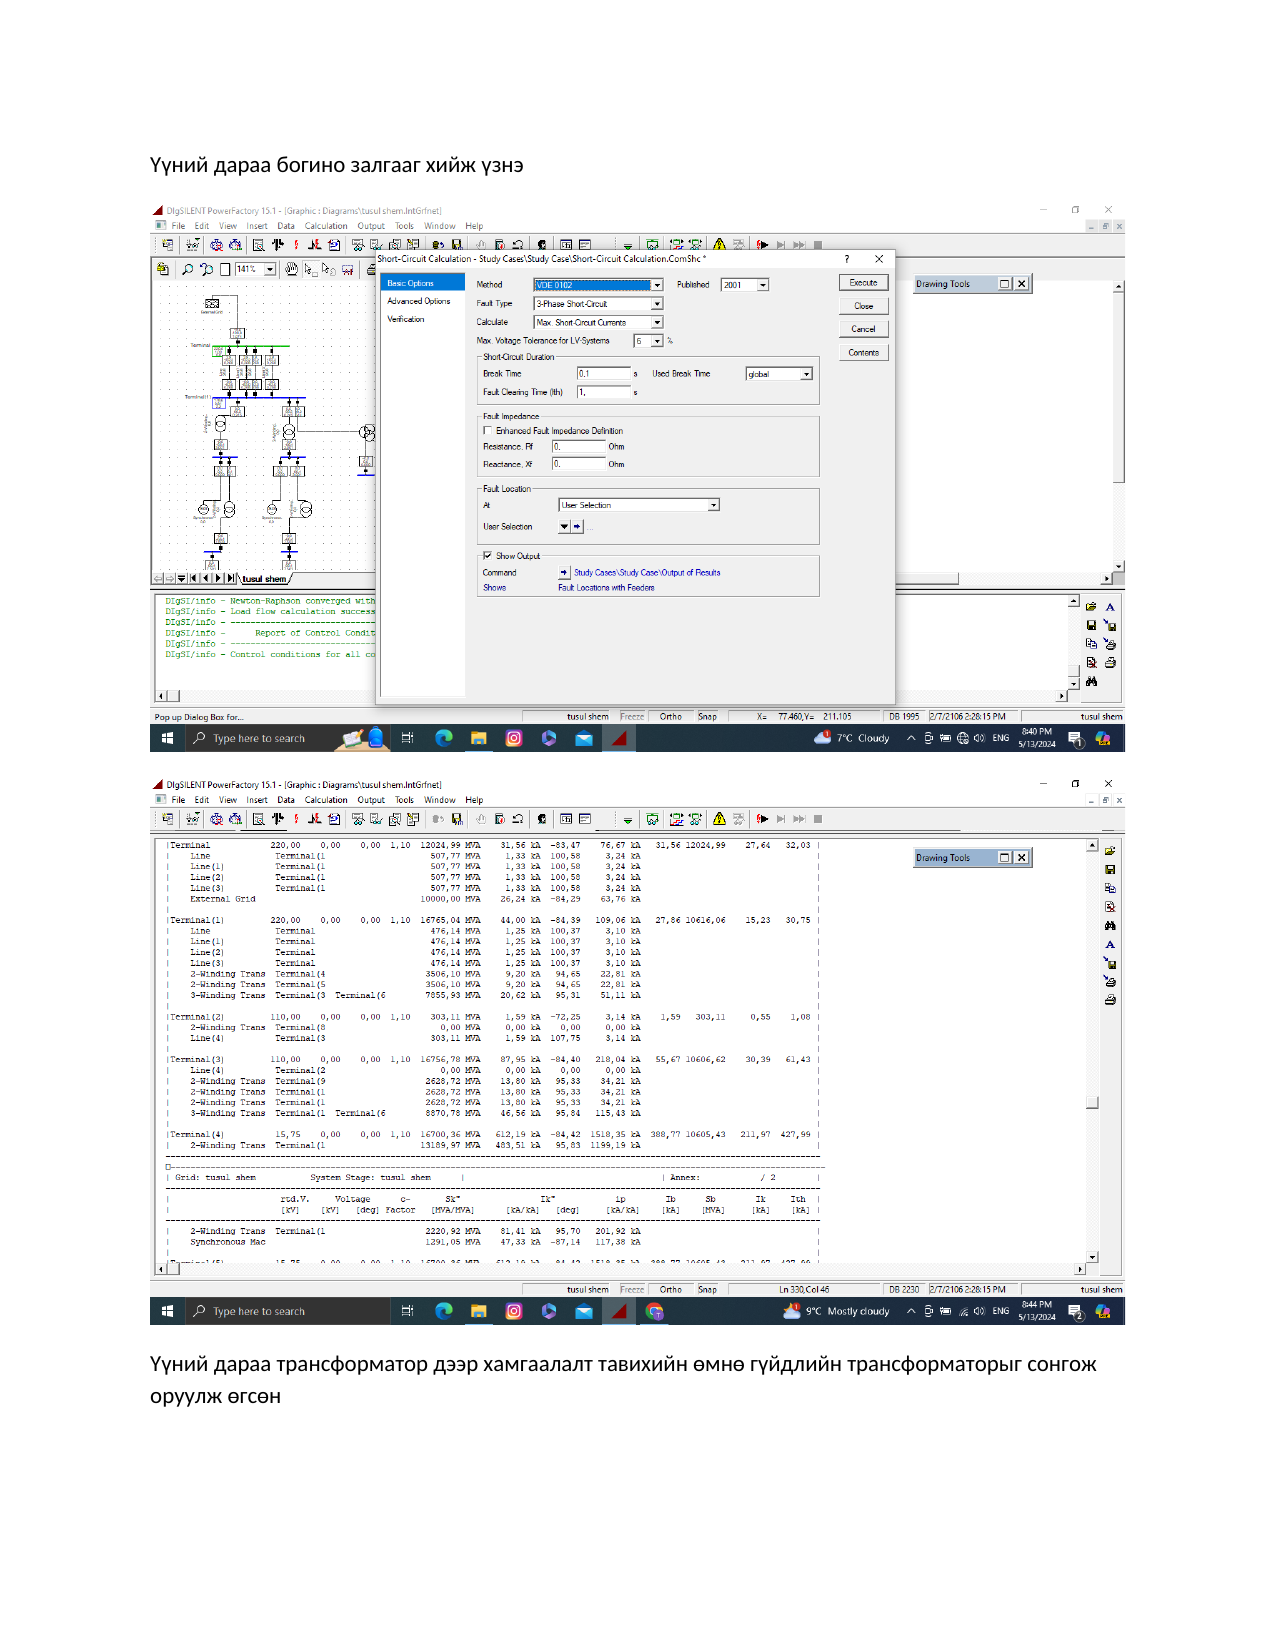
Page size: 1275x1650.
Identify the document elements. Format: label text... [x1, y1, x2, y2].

picture [150, 776, 1125, 1325]
text Үүний дараа трансформатор дээр хамгаалалт тавихийн өмнө гүйдлийн трансформаторыг сонгож оруулж өгсөн [150, 1349, 1125, 1409]
picture [150, 203, 1125, 752]
text Үүний дараа богино залгааг хийж үзнэ [150, 150, 1125, 178]
